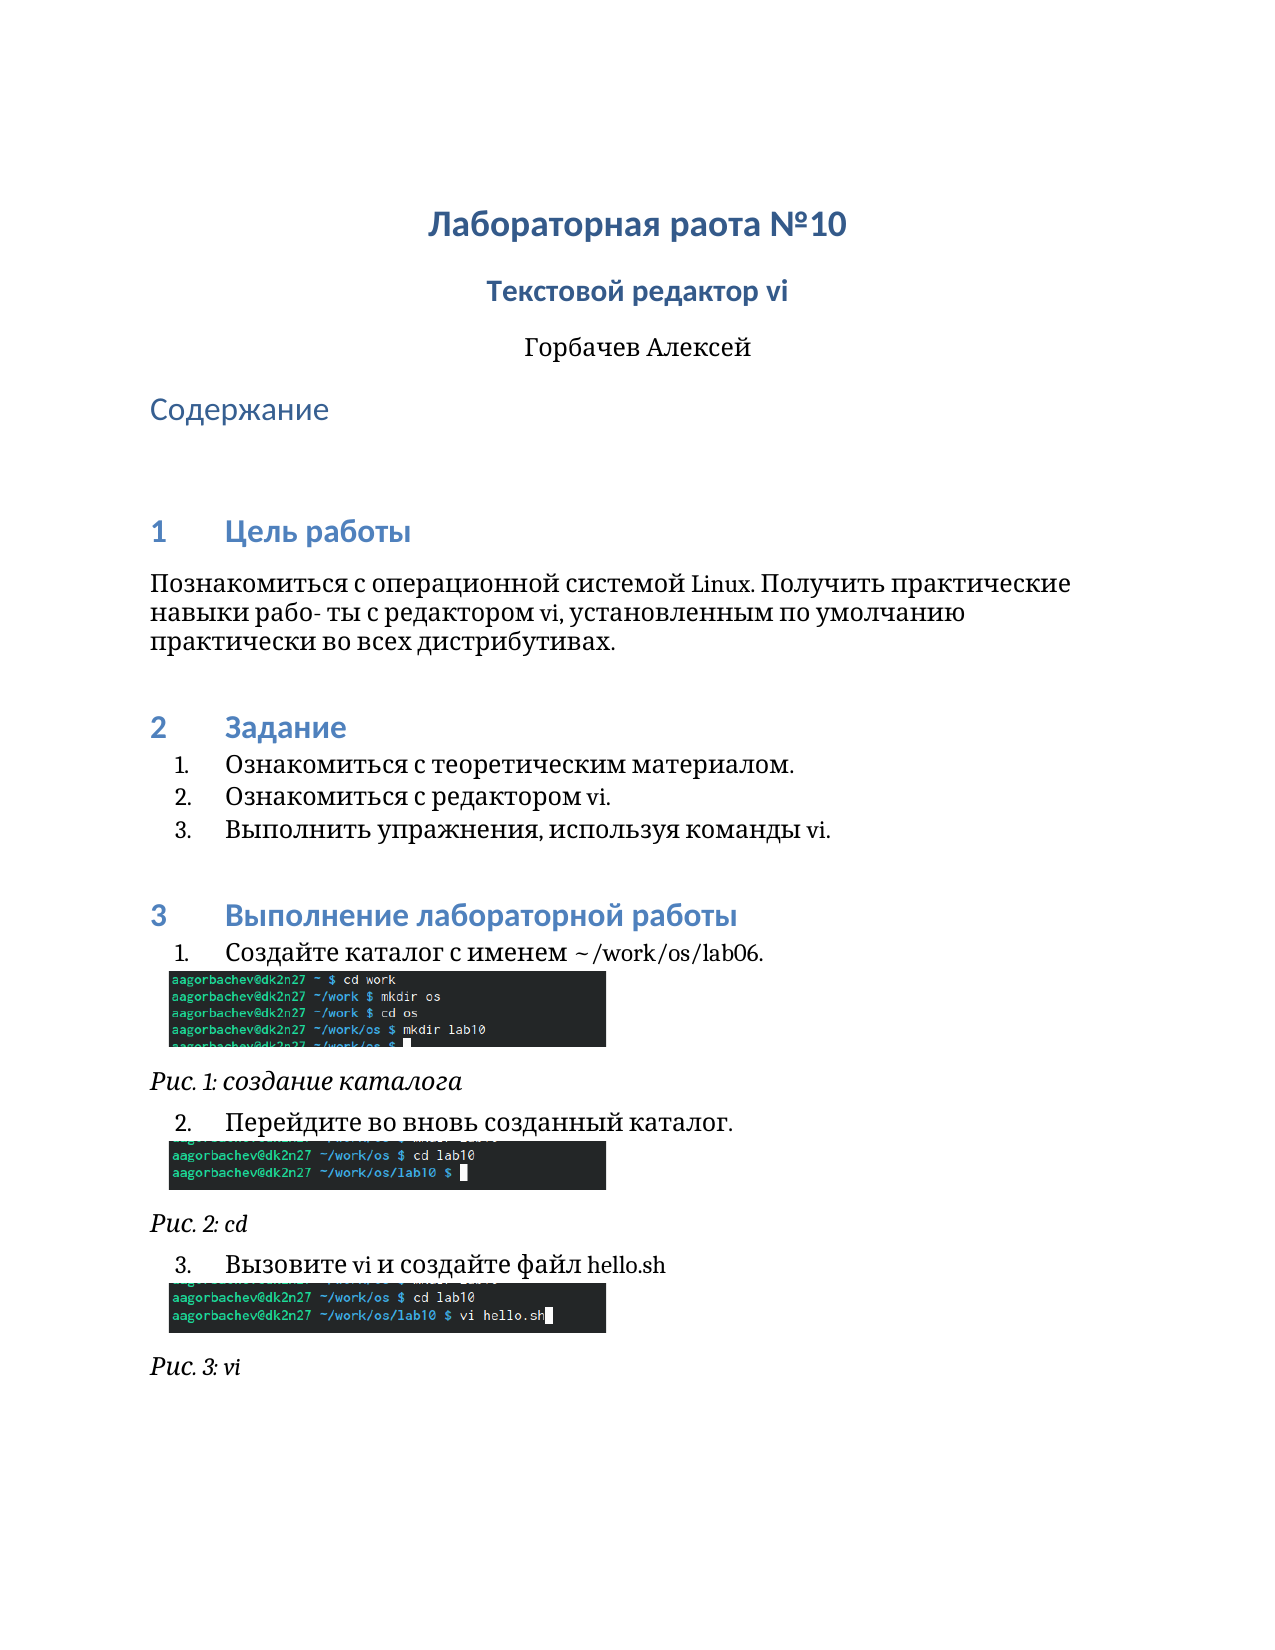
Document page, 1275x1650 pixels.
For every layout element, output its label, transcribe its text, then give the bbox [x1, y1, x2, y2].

subtitle 3 Выполнение лабораторной работы [150, 894, 1125, 935]
list Ознакомиться с редактором vi. [175, 783, 1125, 812]
list Вызовите vi и создайте файл hello.sh [175, 1251, 1125, 1280]
subtitle 2 Задание [150, 706, 1125, 747]
list Ознакомиться с теоретическим материалом. [175, 751, 1125, 779]
subtitle 1 Цель работы [150, 510, 1125, 551]
text Рис. 1: создание каталога [150, 1067, 1125, 1096]
text Познакомиться с операционной системой Linux. Получить практические навыки рабо- ты с редактором vi, установленным по умолчанию практически во всех дистрибутивах. [150, 570, 1125, 656]
list Создайте каталог с именем ~/work/os/lab06. [175, 939, 1125, 968]
title Лабораторная раота №10 [150, 200, 1125, 246]
picture [168, 971, 607, 1047]
subtitle Текстовой редактор vi [150, 271, 1125, 309]
list Перейдите во вновь созданный каталог. [175, 1109, 1125, 1137]
list Выполнить упражнения, используя команды vi. [175, 816, 1125, 844]
text Рис. 3: vi [150, 1353, 1125, 1382]
text Рис. 2: cd [150, 1210, 1125, 1239]
text Горбачев Алексей [150, 334, 1125, 363]
picture [168, 1141, 607, 1190]
picture [168, 1283, 607, 1333]
